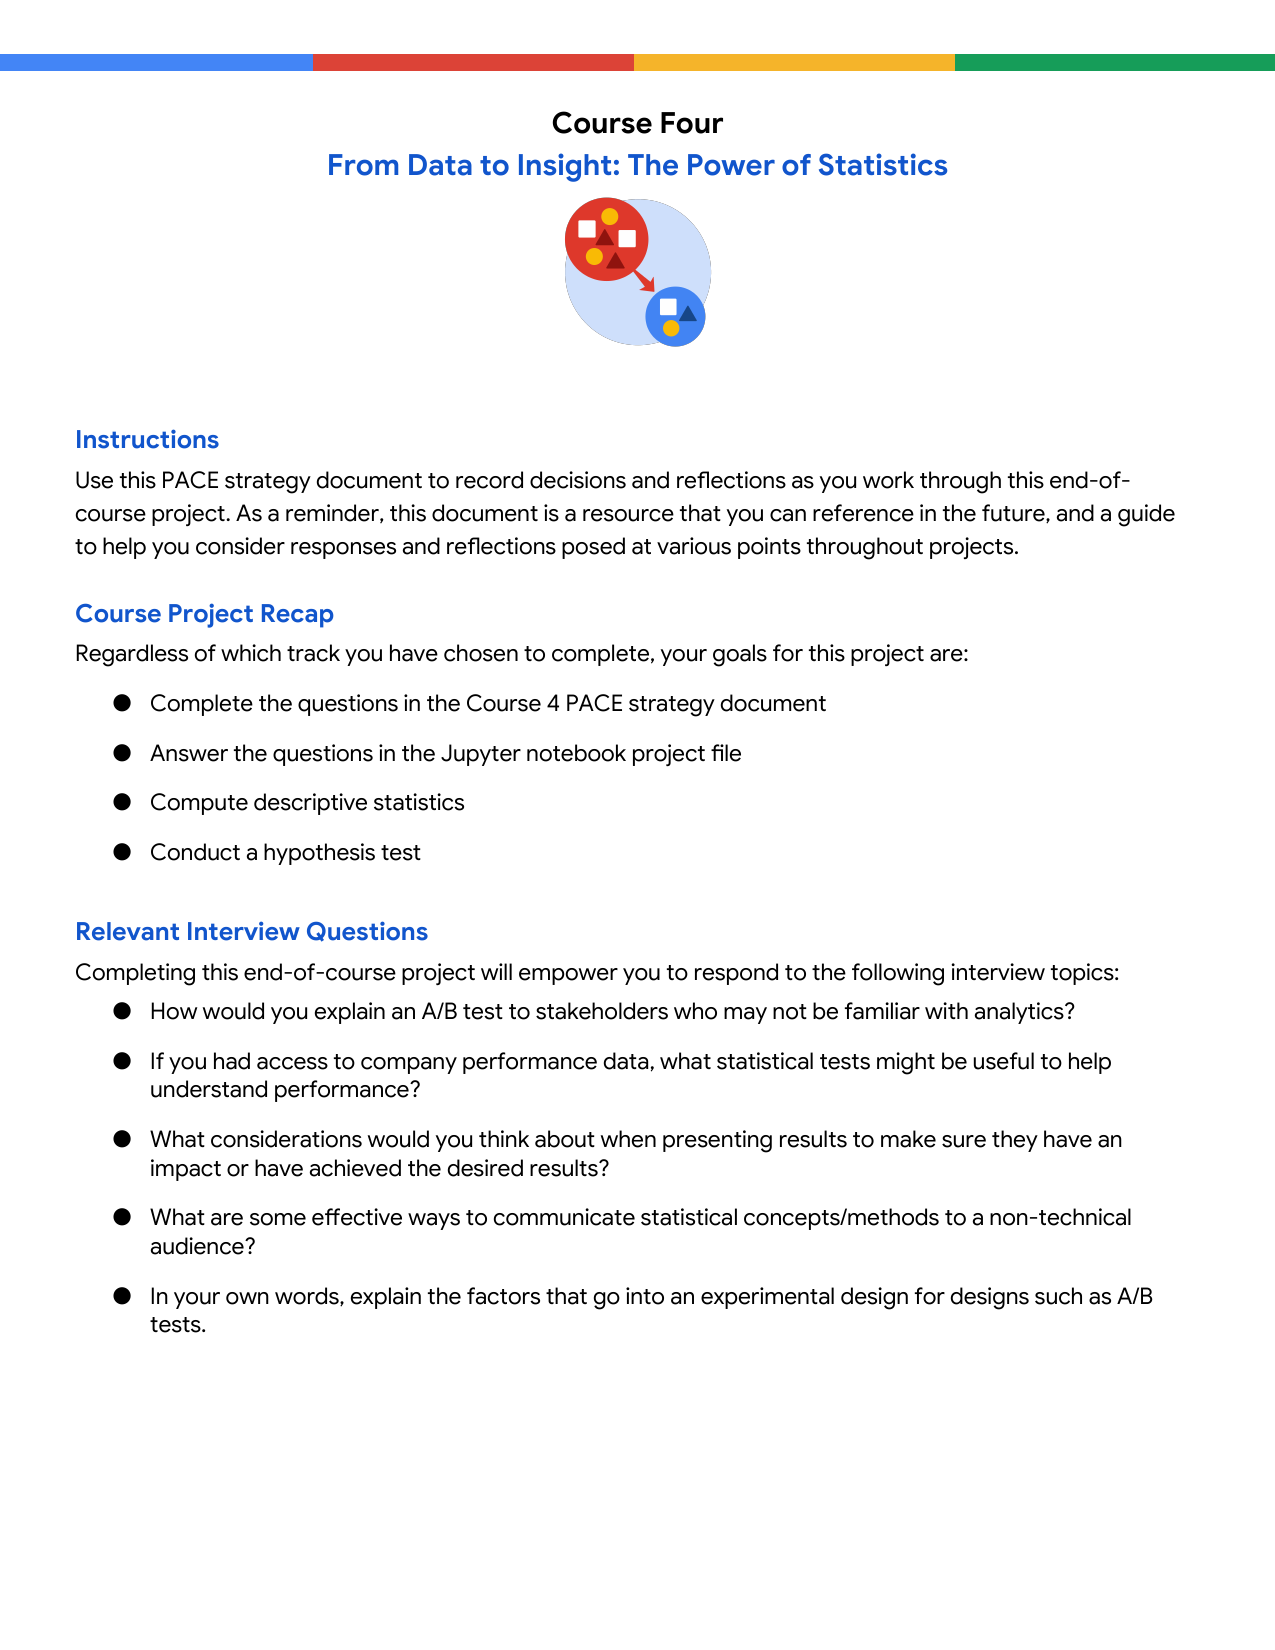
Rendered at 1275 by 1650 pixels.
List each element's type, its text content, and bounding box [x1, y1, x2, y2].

text Use this PACE strategy document to record decisions and reflections as you work through this end-of-course project. As a reminder, this document is a resource that you can reference in the future, and a guide to help you consider responses and reflections posed at various points throughout projects. [75, 466, 1200, 561]
list Complete the questions in the Course 4 PACE strategy document [112, 689, 1200, 718]
list What considerations would you think about when presenting results to make sure they have an impact or have achieved the desired results? [112, 1125, 1200, 1183]
picture [555, 189, 720, 355]
subtitle From Data to Insight: The Power of Statistics [75, 147, 1200, 184]
list How would you explain an A/B test to stakeholders who may not be familiar with analytics? [112, 997, 1200, 1026]
text Regardless of which track you have chosen to complete, your goals for this project are: [75, 640, 1200, 668]
picture [0, 54, 1275, 71]
list Answer the questions in the Jupyter notebook project file [112, 739, 1200, 768]
list Conduct a hypothesis test [112, 838, 1200, 867]
text Completing this end-of-course project will empower you to respond to the following interview topics: [75, 958, 1200, 987]
text Course Four [75, 105, 1200, 142]
subtitle Course Project Recap [75, 598, 1200, 629]
list If you had access to company performance data, what statistical tests might be useful to help understand performance? [112, 1047, 1200, 1104]
subtitle Relevant Interview Questions [75, 916, 1200, 948]
subtitle Instructions [75, 424, 1200, 455]
list In your own words, explain the factors that go into an experimental design for designs such as A/B tests. [112, 1282, 1200, 1339]
list What are some effective ways to communicate statistical concepts/methods to a non-technical audience? [112, 1203, 1200, 1261]
list Compute descriptive statistics [112, 788, 1200, 817]
